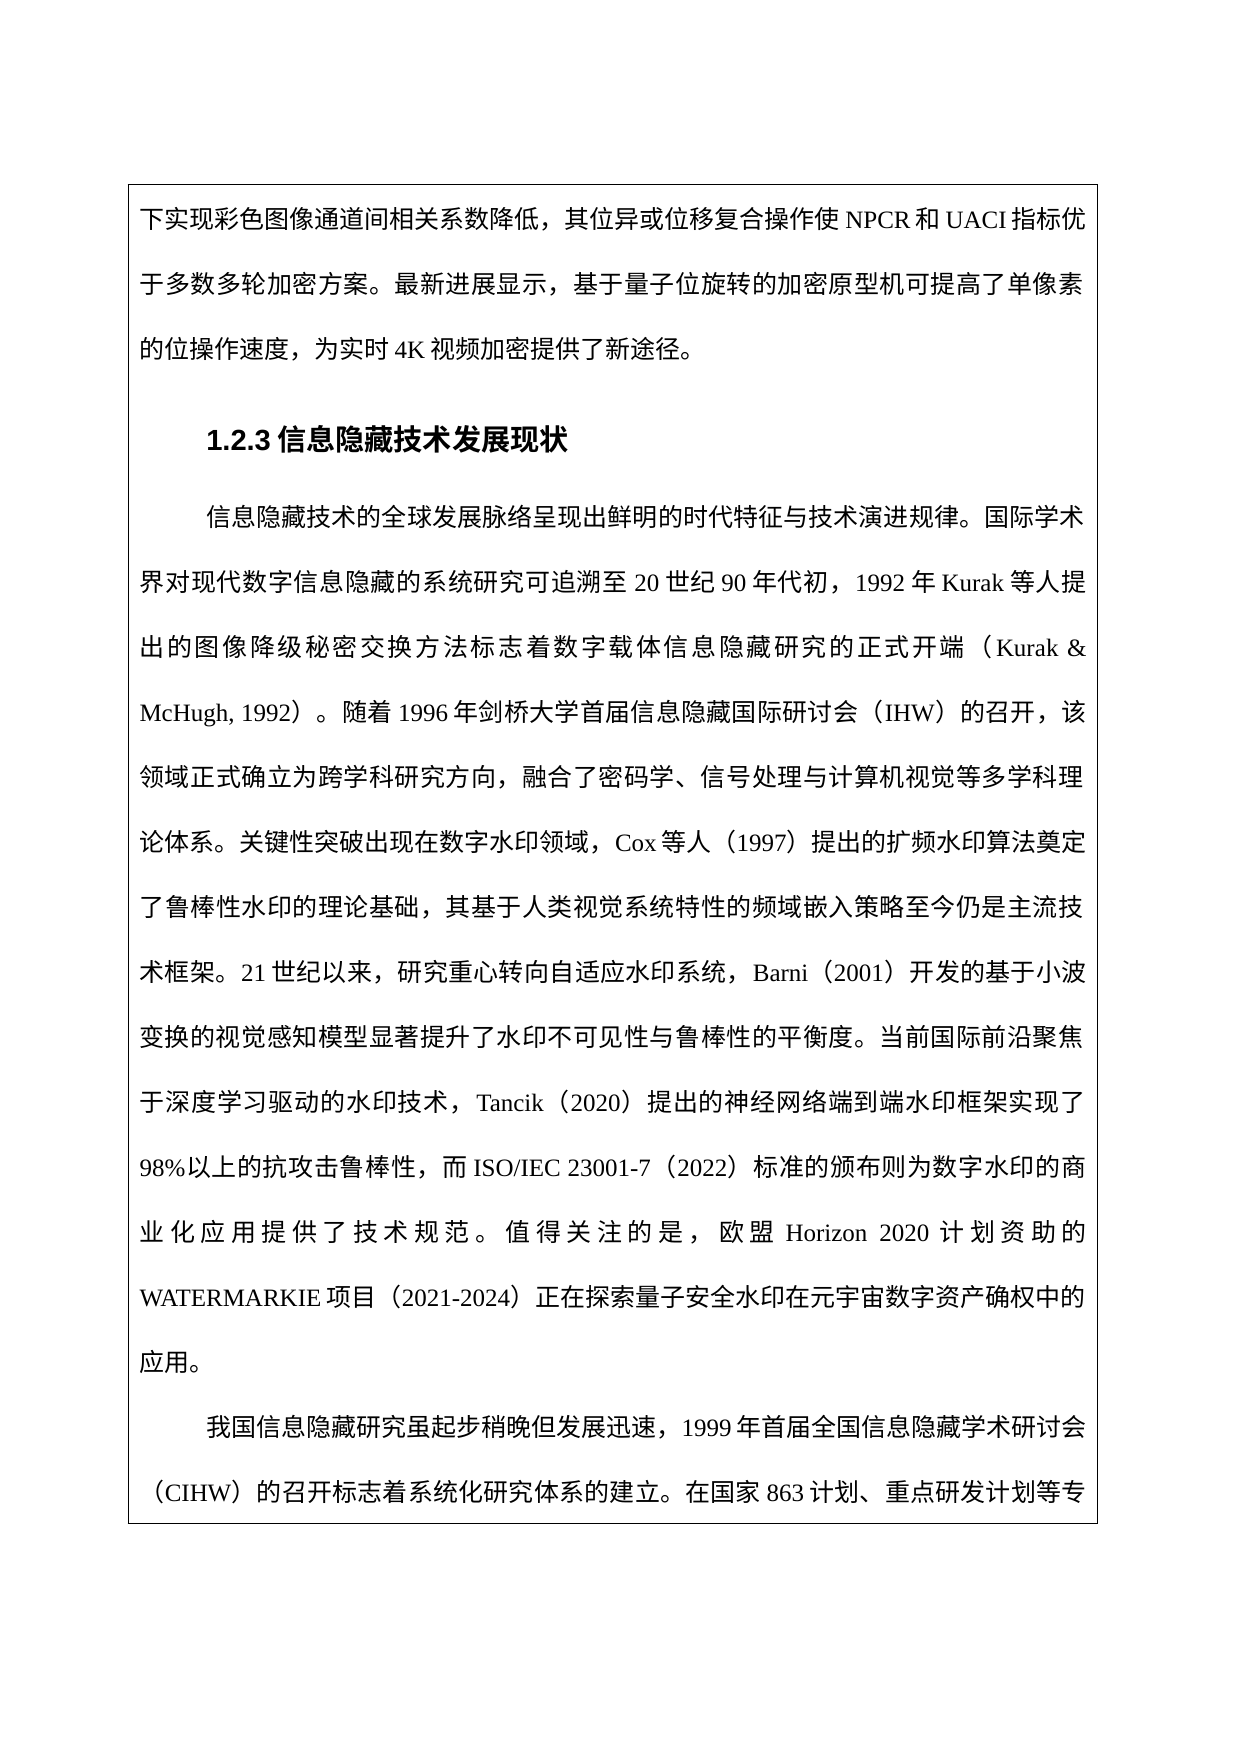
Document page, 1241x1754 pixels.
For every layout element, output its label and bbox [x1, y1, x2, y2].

table_cell [129, 185, 1097, 1523]
